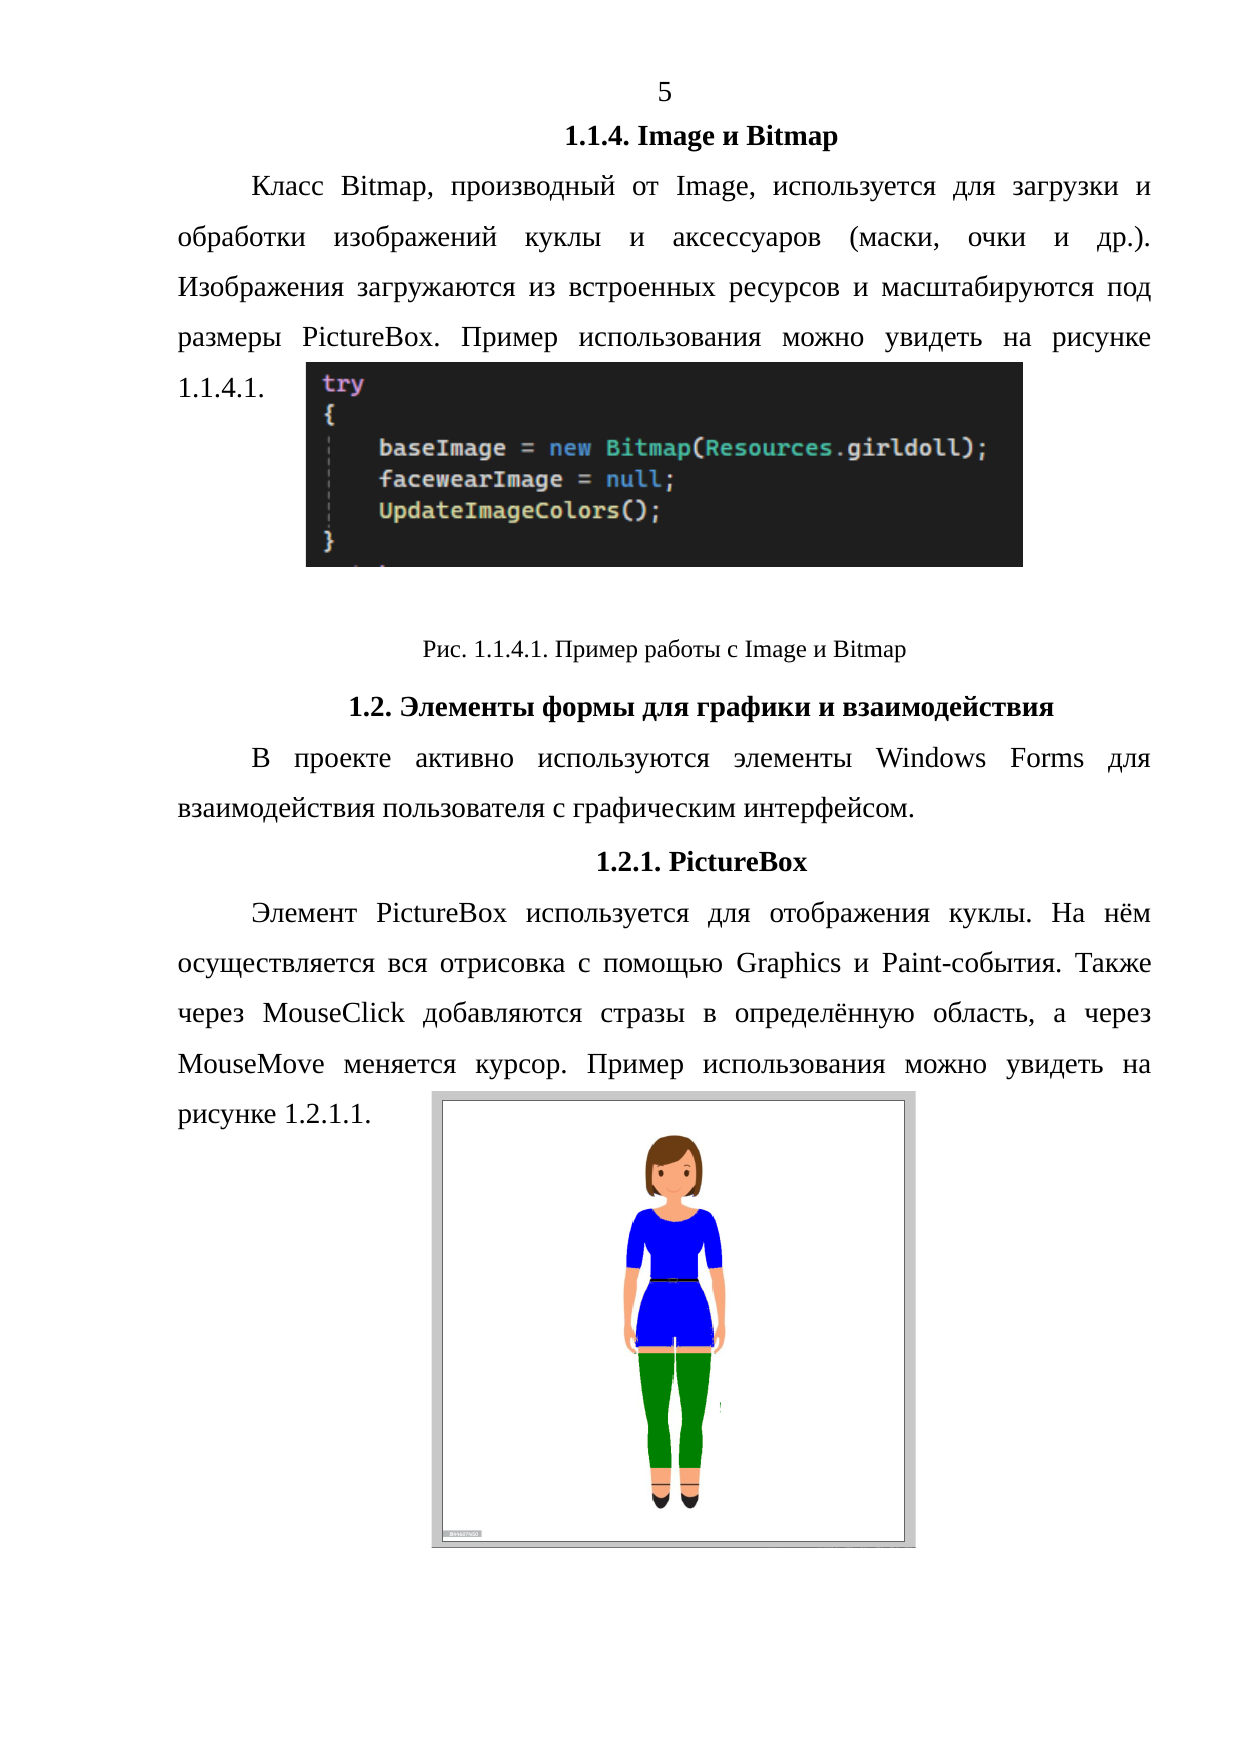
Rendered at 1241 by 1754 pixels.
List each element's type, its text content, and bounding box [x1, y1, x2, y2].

text Рис. 1.1.4.1. Пример работы с Image и Bitmap [177, 634, 1152, 662]
subtitle 1.1.4. Image и Bitmap [177, 118, 1152, 152]
subtitle 1.2.1. PictureBox [177, 844, 1152, 878]
text Класс Bitmap, производный от Image, используется для загрузки и обработки изображений куклы и аксессуаров (маски, очки и др.). Изображения загружаются из встроенных ресурсов и масштабируются под размеры PictureBox. Пример использования можно увидеть на рисунке 1.1.4.1. [177, 168, 1152, 403]
picture [431, 1091, 916, 1548]
subtitle 1.2. Элементы формы для графики и взаимодействия [177, 689, 1152, 723]
text Элемент PictureBox используется для отображения куклы. На нём осуществляется вся отрисовка с помощью Graphics и Paint-события. Также через MouseClick добавляются стразы в определённую область, а через MouseMove меняется курсор. Пример использования можно увидеть на рисунке 1.2.1.1. [177, 895, 1152, 1129]
text В проекте активно используются элементы Windows Forms для взаимодействия пользователя с графическим интерфейсом. [177, 740, 1152, 823]
picture [305, 362, 1023, 567]
